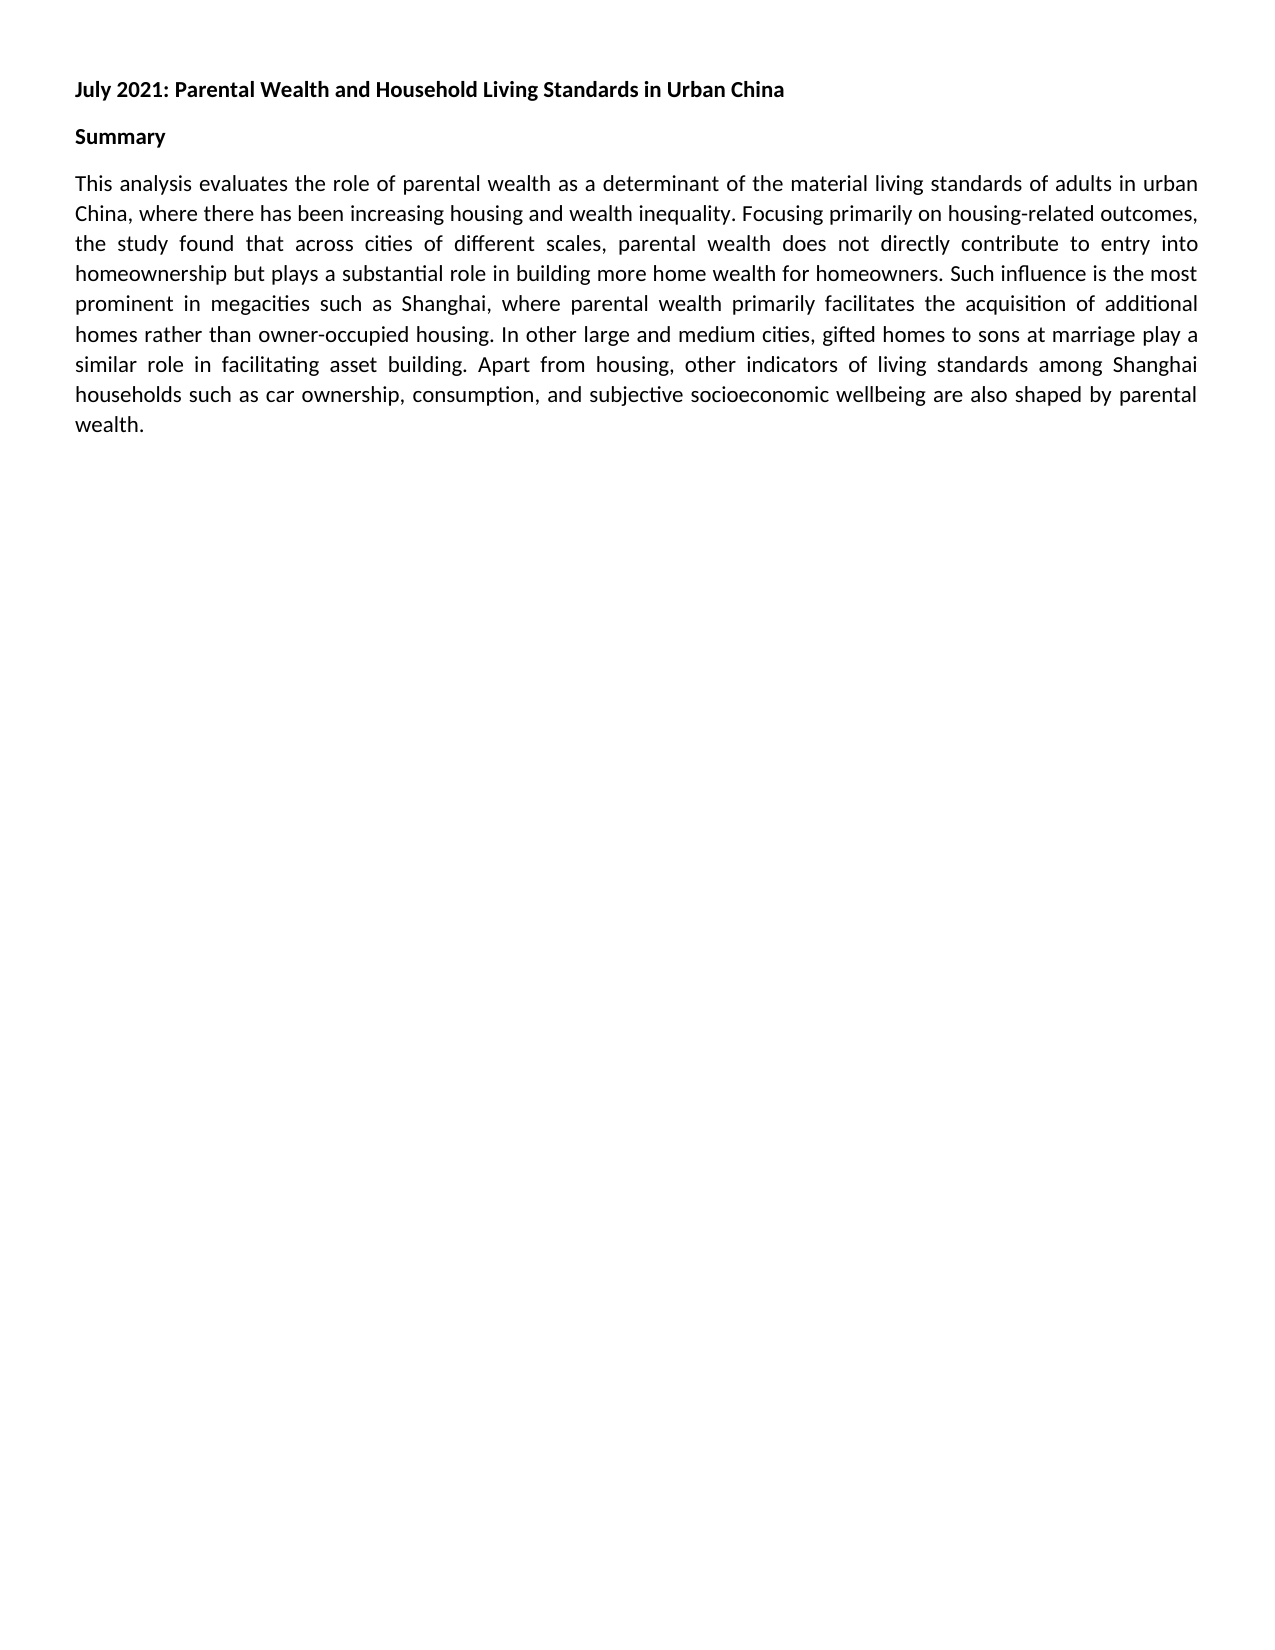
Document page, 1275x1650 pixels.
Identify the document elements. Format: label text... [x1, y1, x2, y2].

text This analysis evaluates the role of parental wealth as a determinant of the material living standards of adults in urban China, where there has been increasing housing and wealth inequality. Focusing primarily on housing-related outcomes, the study found that across cities of different scales, parental wealth does not directly contribute to entry into homeownership but plays a substantial role in building more home wealth for homeowners. Such influence is the most prominent in megacities such as Shanghai, where parental wealth primarily facilitates the acquisition of additional homes rather than owner-occupied housing. In other large and medium cities, gifted homes to sons at marriage play a similar role in facilitating asset building. Apart from housing, other indicators of living standards among Shanghai households such as car ownership, consumption, and subjective socioeconomic wellbeing are also shaped by parental wealth. [75, 169, 1200, 438]
text July 2021: Parental Wealth and Household Living Standards in Urban China [75, 75, 1200, 103]
text Summary [75, 122, 1200, 150]
